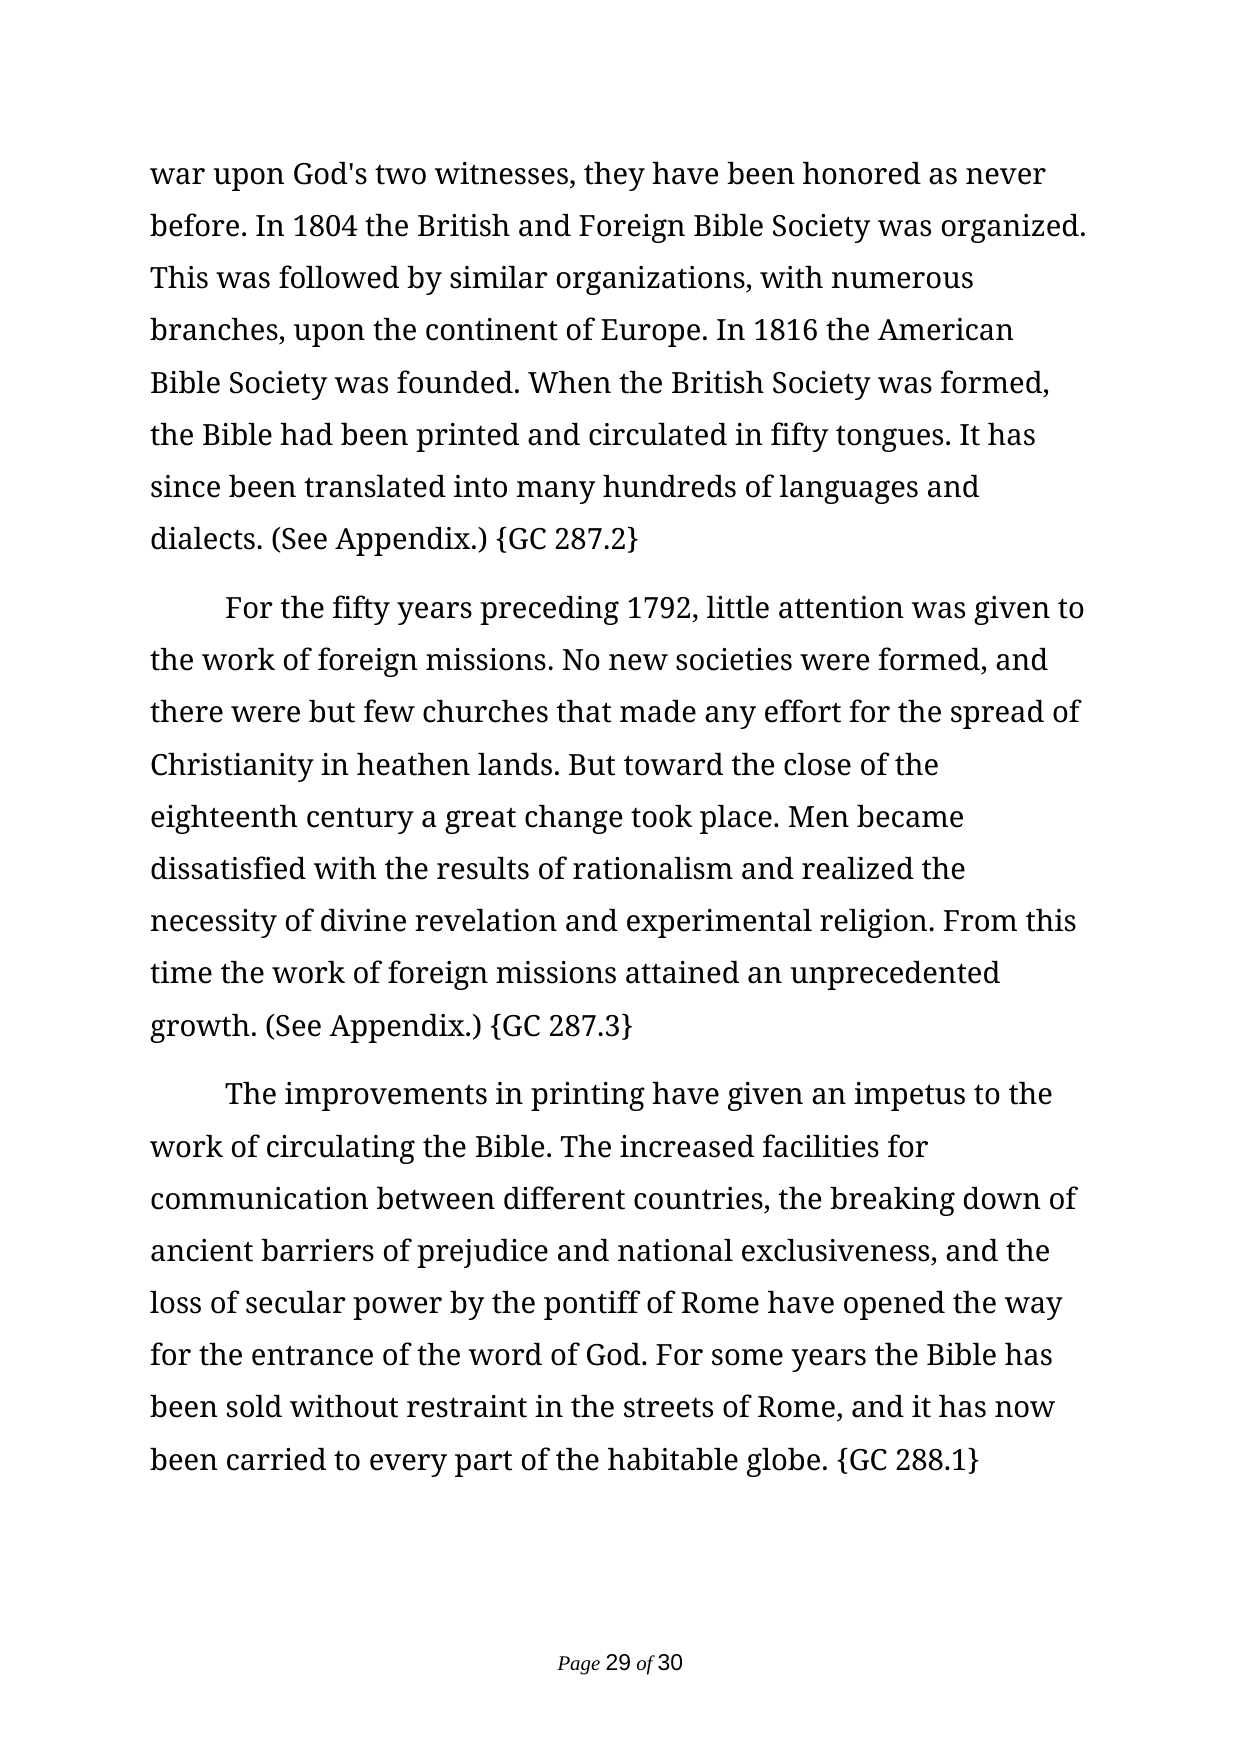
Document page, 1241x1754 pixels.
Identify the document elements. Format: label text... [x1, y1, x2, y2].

text For the fifty years preceding 1792, little attention was given to the work of foreign missions. No new societies were formed, and there were but few churches that made any effort for the spread of Christianity in heathen lands. But toward the close of the eighteenth century a great change took place. Men became dissatisfied with the results of rationalism and realized the necessity of divine revelation and experimental religion. From this time the work of foreign missions attained an unprecedented growth. (See Appendix.) {GC 287.3} [150, 584, 1090, 1050]
text The improvements in printing have given an impetus to the work of circulating the Bible. The increased facilities for communication between different countries, the breaking down of ancient barriers of prejudice and national exclusiveness, and the loss of secular power by the pontiff of Rome have opened the way for the entrance of the word of God. For some years the Bible has been sold without restraint in the streets of Rome, and it has now been carried to every part of the habitable globe. {GC 288.1} [150, 1071, 1090, 1484]
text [150, 150, 1090, 564]
